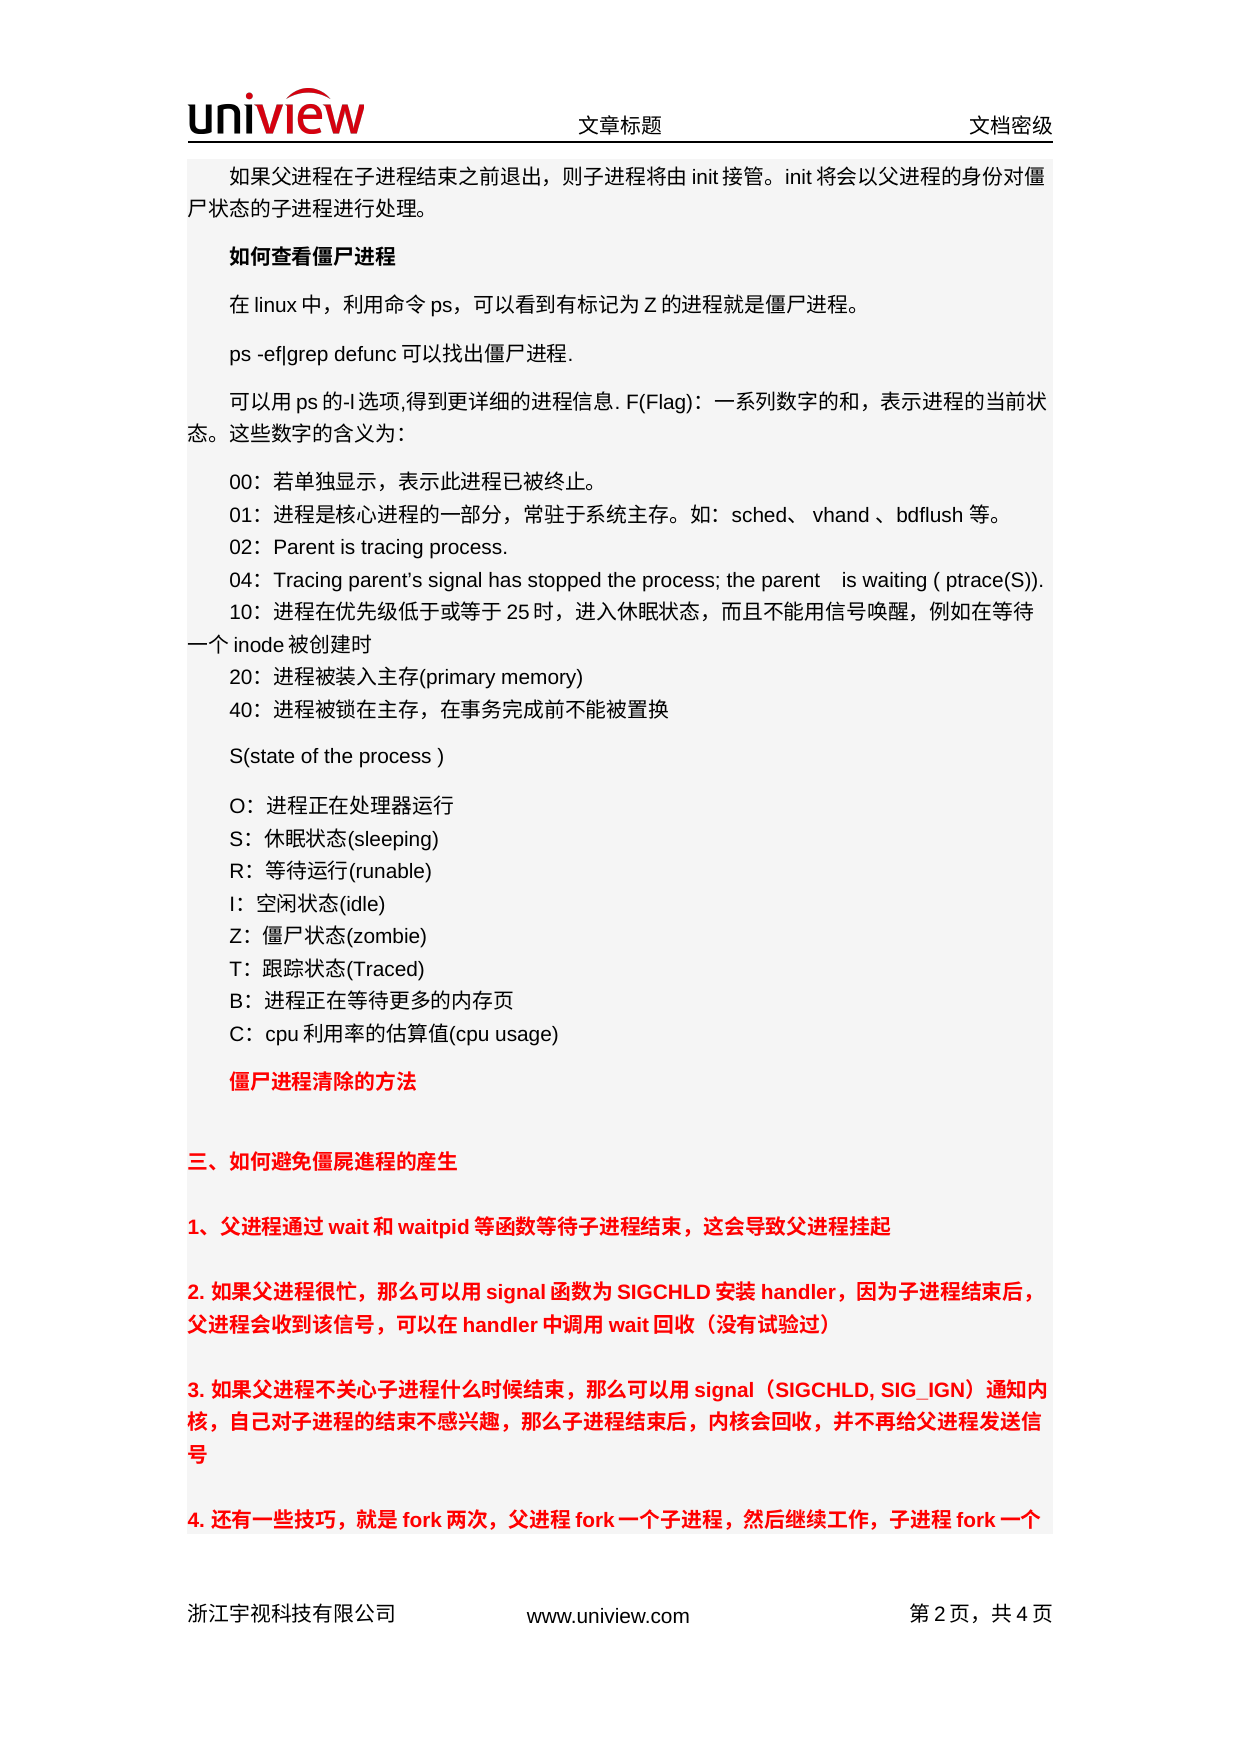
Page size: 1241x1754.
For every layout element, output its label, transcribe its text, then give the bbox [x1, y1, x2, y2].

text 可以用ps的-l选项,得到更详细的进程信息. F(Flag)：一系列数字的和，表示进程的当前状态。这些数字的含义为： [187, 384, 1053, 449]
text 僵尸进程清除的方法 [187, 1064, 1053, 1096]
text 如何查看僵尸进程 [187, 239, 1053, 272]
text 00：若单独显示，表示此进程已被终止。 01：进程是核心进程的一部分，常驻于系统主存。如：sched、 vhand 、bdflush 等。 02：Parent is tracing process. 04：Tracing parent’s signal has stopped the process; the parent is waiting ( ptrace(S)). 10：进程在优先级低于或等于25时，进入休眠状态，而且不能用信号唤醒，例如在等待一个inode被创建时 20：进程被装入主存(primary memory) 40：进程被锁在主存，在事务完成前不能被置换 [187, 464, 1053, 724]
text O：进程正在处理器运行 S：休眠状态(sleeping) R：等待运行(runable) I：空闲状态(idle) Z：僵尸状态(zombie) T：跟踪状态(Traced) B：进程正在等待更多的内存页 C：cpu利用率的估算值(cpu usage) [187, 788, 1053, 1048]
picture [187, 88, 364, 134]
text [187, 1112, 1053, 1534]
text S(state of the process ) [187, 740, 1053, 772]
text 在linux中，利用命令ps，可以看到有标记为Z的进程就是僵尸进程。 [187, 287, 1053, 320]
text ps -ef|grep defunc可以找出僵尸进程. [187, 336, 1053, 368]
text 如果父进程在子进程结束之前退出，则子进程将由init接管。init将会以父进程的身份对僵尸状态的子进程进行处理。 [187, 159, 1053, 224]
